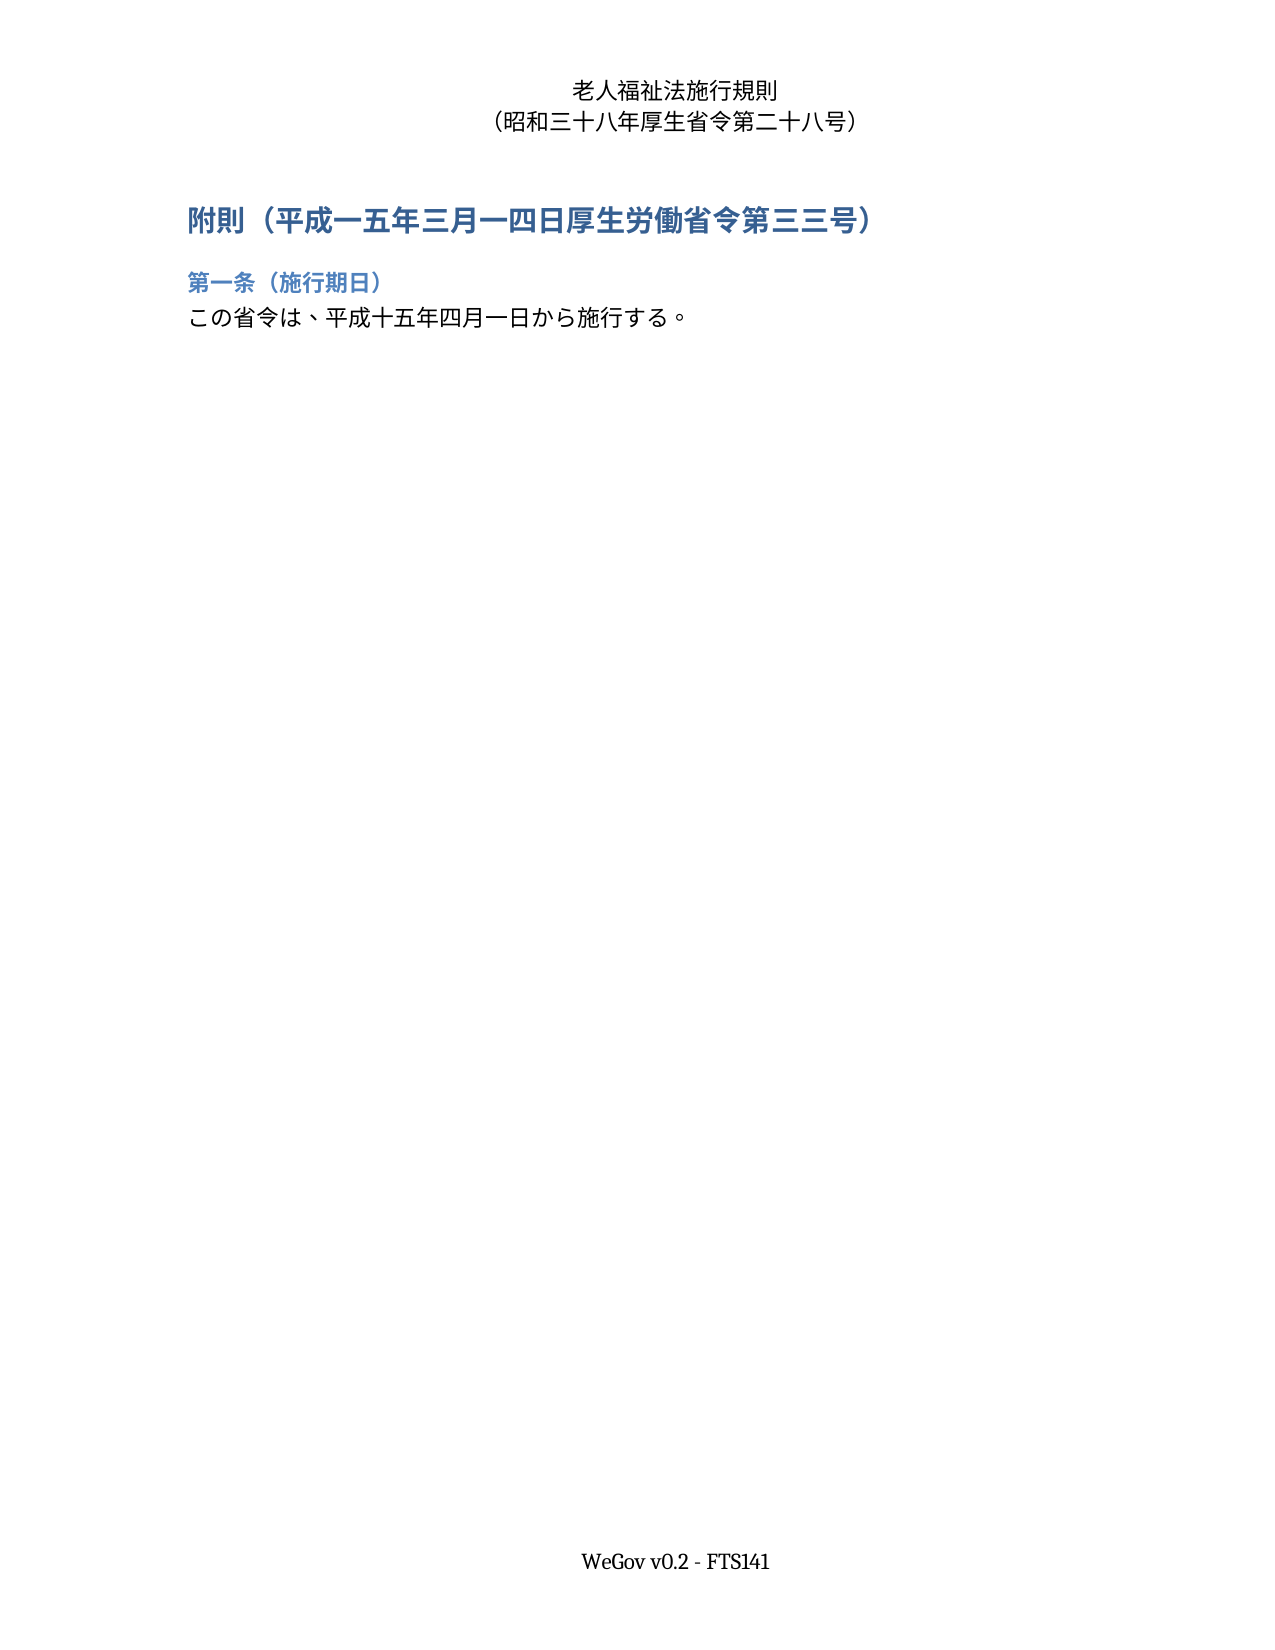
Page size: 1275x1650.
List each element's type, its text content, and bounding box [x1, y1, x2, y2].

subtitle 第一条（施行期日） [187, 266, 1087, 298]
subtitle 附則（平成一五年三月一四日厚生労働省令第三三号） [187, 200, 1087, 240]
text この省令は、平成十五年四月一日から施行する。 [187, 302, 1087, 334]
